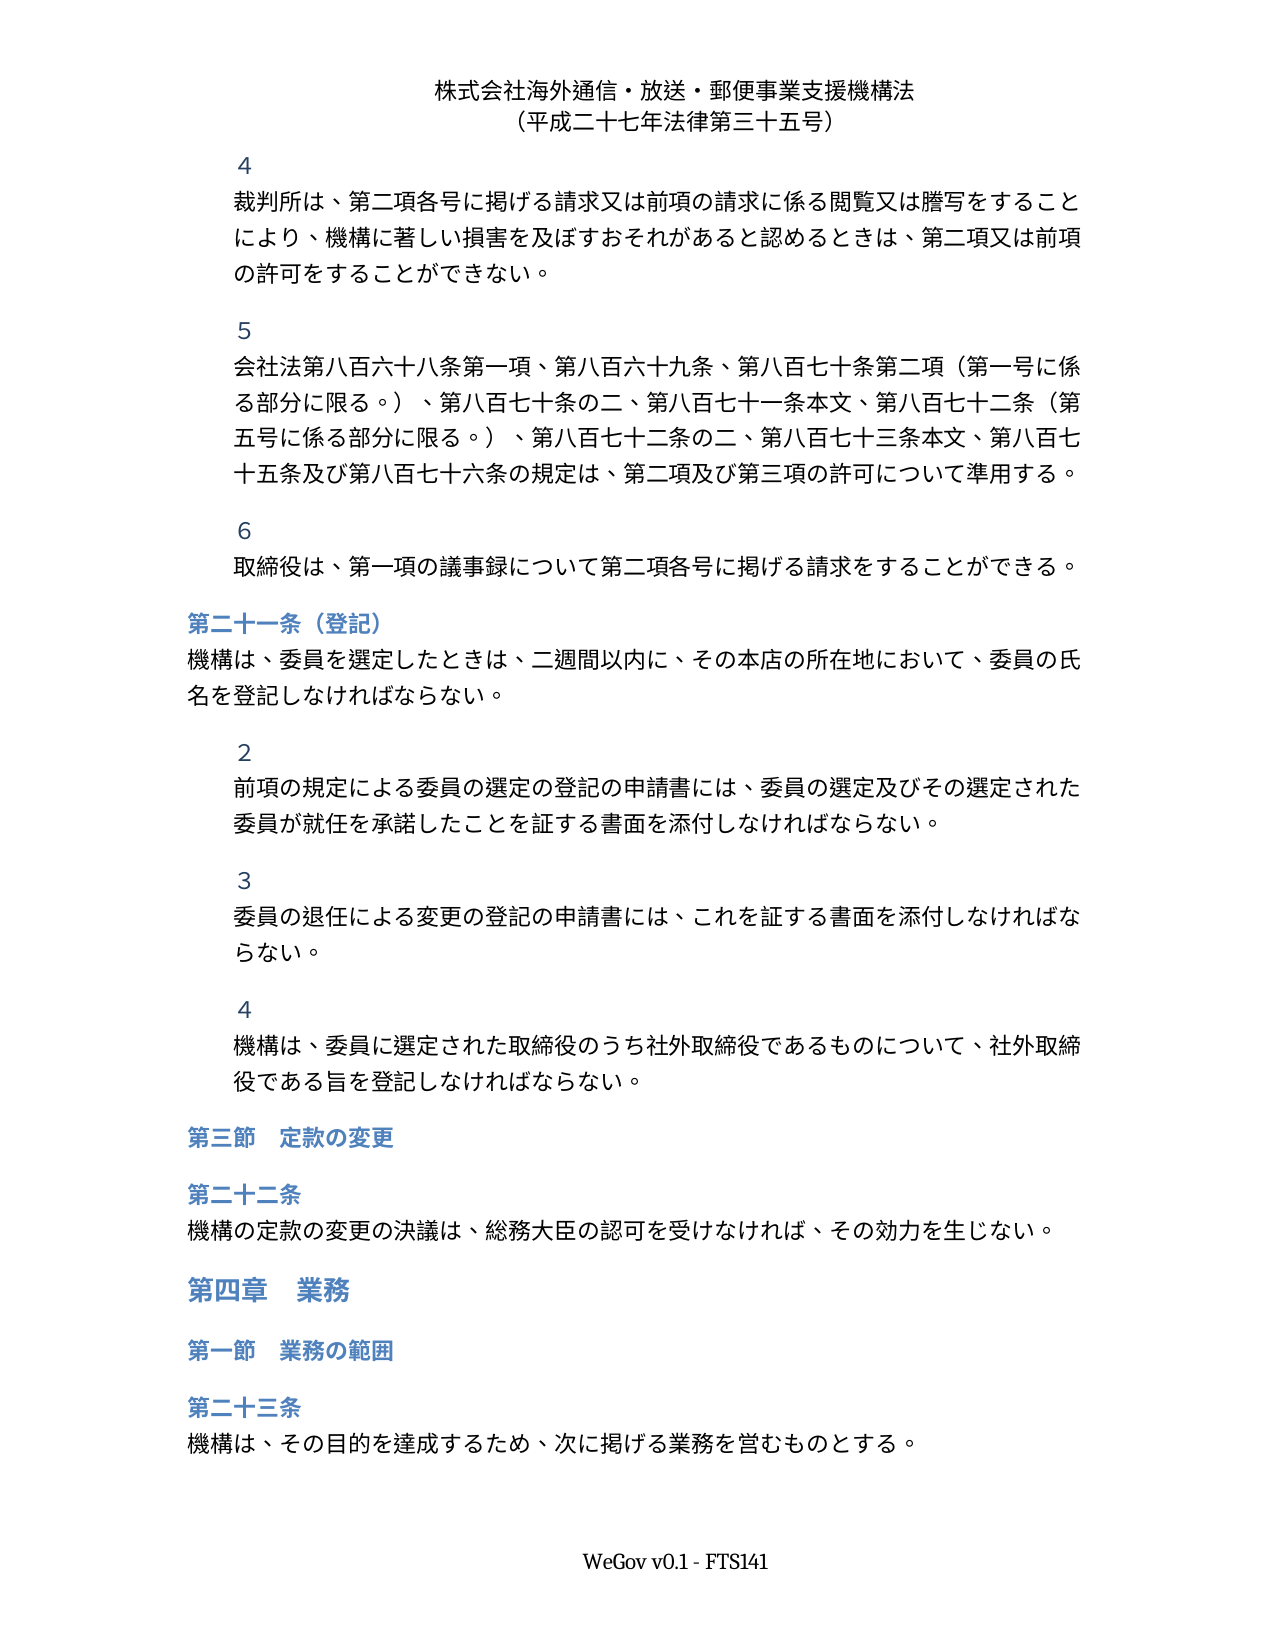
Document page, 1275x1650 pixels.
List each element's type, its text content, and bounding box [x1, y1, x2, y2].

text 機構は、その目的を達成するため、次に掲げる業務を営むものとする。 [187, 1428, 1087, 1459]
text 裁判所は、第二項各号に掲げる請求又は前項の請求に係る閲覧又は謄写をすることにより、機構に著しい損害を及ぼすおそれがあると認めるときは、第二項又は前項の許可をすることができない。 [233, 186, 1087, 289]
text 会社法第八百六十八条第一項、第八百六十九条、第八百七十条第二項（第一号に係る部分に限る。）、第八百七十条の二、第八百七十一条本文、第八百七十二条（第五号に係る部分に限る。）、第八百七十二条の二、第八百七十三条本文、第八百七十五条及び第八百七十六条の規定は、第二項及び第三項の許可について準用する。 [233, 351, 1087, 489]
subtitle ５ [233, 314, 1087, 346]
text 機構の定款の変更の決議は、総務大臣の認可を受けなければ、その効力を生じない。 [187, 1215, 1087, 1246]
subtitle 第三節 定款の変更 [187, 1122, 1087, 1154]
subtitle 第二十一条（登記） [187, 608, 1087, 639]
subtitle ４ [233, 994, 1087, 1025]
subtitle ６ [233, 515, 1087, 546]
text 前項の規定による委員の選定の登記の申請書には、委員の選定及びその選定された委員が就任を承諾したことを証する書面を添付しなければならない。 [233, 772, 1087, 839]
text 機構は、委員に選定された取締役のうち社外取締役であるものについて、社外取締役である旨を登記しなければならない。 [233, 1030, 1087, 1097]
subtitle ２ [233, 736, 1087, 768]
text 取締役は、第一項の議事録について第二項各号に掲げる請求をすることができる。 [233, 551, 1087, 582]
subtitle 第四章 業務 [187, 1272, 1087, 1309]
subtitle 第二十二条 [187, 1179, 1087, 1210]
text 委員の退任による変更の登記の申請書には、これを証する書面を添付しなければならない。 [233, 901, 1087, 968]
subtitle 第一節 業務の範囲 [187, 1335, 1087, 1366]
subtitle ３ [233, 865, 1087, 896]
subtitle 第二十三条 [187, 1392, 1087, 1423]
text 機構は、委員を選定したときは、二週間以内に、その本店の所在地において、委員の氏名を登記しなければならない。 [187, 644, 1087, 711]
subtitle ４ [233, 150, 1087, 181]
